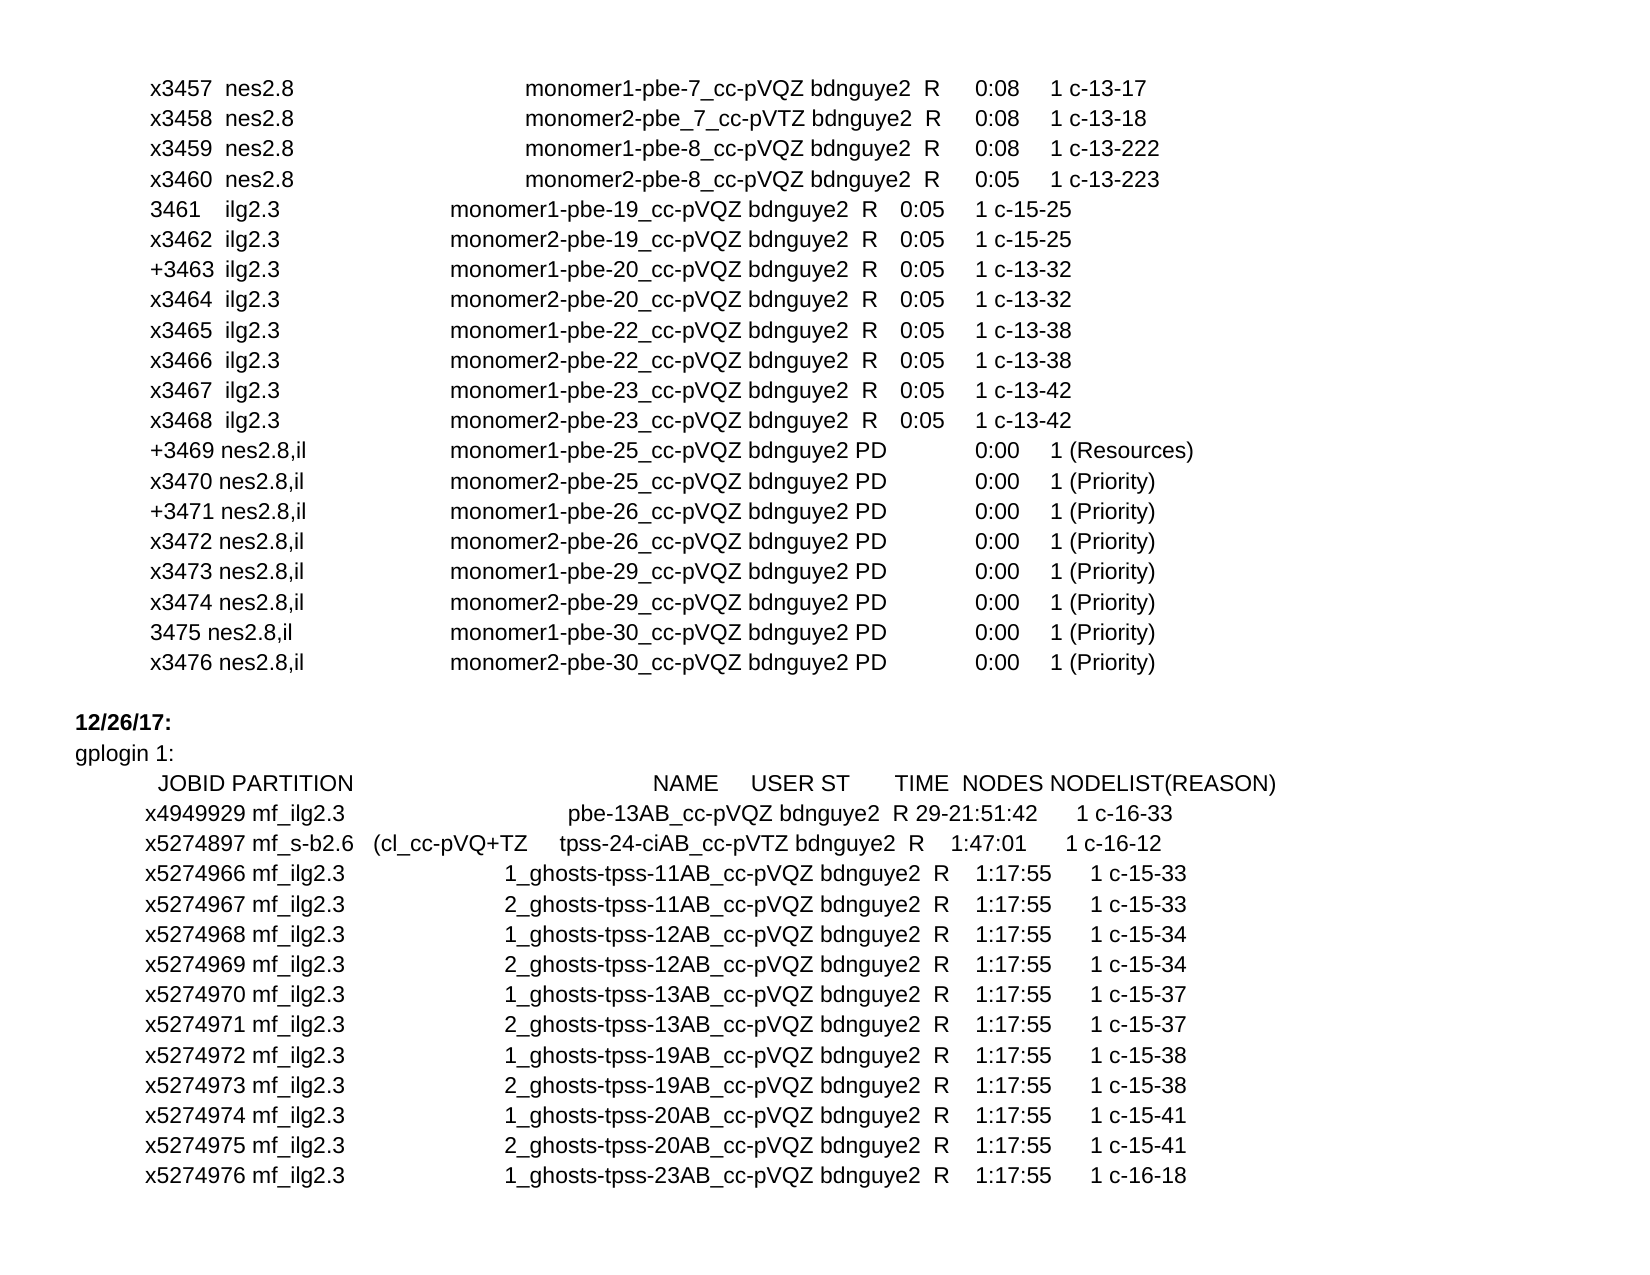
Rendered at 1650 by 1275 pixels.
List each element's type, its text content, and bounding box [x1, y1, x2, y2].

text x5274970 mf_ilg2.3 1_ghosts-tpss-13AB_cc-pVQZ bdnguye2 R 1:17:55 1 c-15-37 [75, 981, 1575, 1008]
text x3457 nes2.8 monomer1-pbe-7_cc-pVQZ bdnguye2 R 0:08 1 c-13-17 [75, 75, 1575, 101]
text x3472 nes2.8,il monomer2-pbe-26_cc-pVQZ bdnguye2 PD 0:00 1 (Priority) [75, 528, 1575, 554]
text x3473 nes2.8,il monomer1-pbe-29_cc-pVQZ bdnguye2 PD 0:00 1 (Priority) [75, 558, 1575, 585]
text x5274969 mf_ilg2.3 2_ghosts-tpss-12AB_cc-pVQZ bdnguye2 R 1:17:55 1 c-15-34 [75, 951, 1575, 977]
text x5274973 mf_ilg2.3 2_ghosts-tpss-19AB_cc-pVQZ bdnguye2 R 1:17:55 1 c-15-38 [75, 1072, 1575, 1098]
text x3465 ilg2.3 monomer1-pbe-22_cc-pVQZ bdnguye2 R 0:05 1 c-13-38 [75, 317, 1575, 343]
text +3463 ilg2.3 monomer1-pbe-20_cc-pVQZ bdnguye2 R 0:05 1 c-13-32 [75, 256, 1575, 283]
text x5274971 mf_ilg2.3 2_ghosts-tpss-13AB_cc-pVQZ bdnguye2 R 1:17:55 1 c-15-37 [75, 1011, 1575, 1038]
text x5274976 mf_ilg2.3 1_ghosts-tpss-23AB_cc-pVQZ bdnguye2 R 1:17:55 1 c-16-18 [75, 1162, 1575, 1189]
text x5274966 mf_ilg2.3 1_ghosts-tpss-11AB_cc-pVQZ bdnguye2 R 1:17:55 1 c-15-33 [75, 860, 1575, 887]
text x3462 ilg2.3 monomer2-pbe-19_cc-pVQZ bdnguye2 R 0:05 1 c-15-25 [75, 226, 1575, 252]
text x3464 ilg2.3 monomer2-pbe-20_cc-pVQZ bdnguye2 R 0:05 1 c-13-32 [75, 286, 1575, 313]
text +3469 nes2.8,il monomer1-pbe-25_cc-pVQZ bdnguye2 PD 0:00 1 (Resources) [75, 437, 1575, 464]
text x5274972 mf_ilg2.3 1_ghosts-tpss-19AB_cc-pVQZ bdnguye2 R 1:17:55 1 c-15-38 [75, 1042, 1575, 1068]
text x3476 nes2.8,il monomer2-pbe-30_cc-pVQZ bdnguye2 PD 0:00 1 (Priority) [75, 649, 1575, 675]
text gplogin 1: [75, 739, 1575, 766]
text x3467 ilg2.3 monomer1-pbe-23_cc-pVQZ bdnguye2 R 0:05 1 c-13-42 [75, 377, 1575, 403]
text x3466 ilg2.3 monomer2-pbe-22_cc-pVQZ bdnguye2 R 0:05 1 c-13-38 [75, 347, 1575, 373]
text x5274968 mf_ilg2.3 1_ghosts-tpss-12AB_cc-pVQZ bdnguye2 R 1:17:55 1 c-15-34 [75, 921, 1575, 947]
text 3461 ilg2.3 monomer1-pbe-19_cc-pVQZ bdnguye2 R 0:05 1 c-15-25 [75, 196, 1575, 222]
text x3474 nes2.8,il monomer2-pbe-29_cc-pVQZ bdnguye2 PD 0:00 1 (Priority) [75, 588, 1575, 615]
text x3470 nes2.8,il monomer2-pbe-25_cc-pVQZ bdnguye2 PD 0:00 1 (Priority) [75, 468, 1575, 494]
text x5274897 mf_s-b2.6 (cl_cc-pVQ+TZ tpss-24-ciAB_cc-pVTZ bdnguye2 R 1:47:01 1 c-16-12 [75, 830, 1575, 857]
text 3475 nes2.8,il monomer1-pbe-30_cc-pVQZ bdnguye2 PD 0:00 1 (Priority) [75, 619, 1575, 645]
text x3459 nes2.8 monomer1-pbe-8_cc-pVQZ bdnguye2 R 0:08 1 c-13-222 [75, 135, 1575, 162]
text x4949929 mf_ilg2.3 pbe-13AB_cc-pVQZ bdnguye2 R 29-21:51:42 1 c-16-33 [75, 800, 1575, 826]
text x5274974 mf_ilg2.3 1_ghosts-tpss-20AB_cc-pVQZ bdnguye2 R 1:17:55 1 c-15-41 [75, 1102, 1575, 1128]
text 12/26/17: [75, 709, 1575, 736]
text x5274967 mf_ilg2.3 2_ghosts-tpss-11AB_cc-pVQZ bdnguye2 R 1:17:55 1 c-15-33 [75, 891, 1575, 917]
text x3468 ilg2.3 monomer2-pbe-23_cc-pVQZ bdnguye2 R 0:05 1 c-13-42 [75, 407, 1575, 434]
text JOBID PARTITION NAME USER ST TIME NODES NODELIST(REASON) [75, 770, 1575, 796]
text x5274975 mf_ilg2.3 2_ghosts-tpss-20AB_cc-pVQZ bdnguye2 R 1:17:55 1 c-15-41 [75, 1132, 1575, 1159]
text x3458 nes2.8 monomer2-pbe_7_cc-pVTZ bdnguye2 R 0:08 1 c-13-18 [75, 105, 1575, 132]
text +3471 nes2.8,il monomer1-pbe-26_cc-pVQZ bdnguye2 PD 0:00 1 (Priority) [75, 498, 1575, 524]
text x3460 nes2.8 monomer2-pbe-8_cc-pVQZ bdnguye2 R 0:05 1 c-13-223 [75, 166, 1575, 192]
